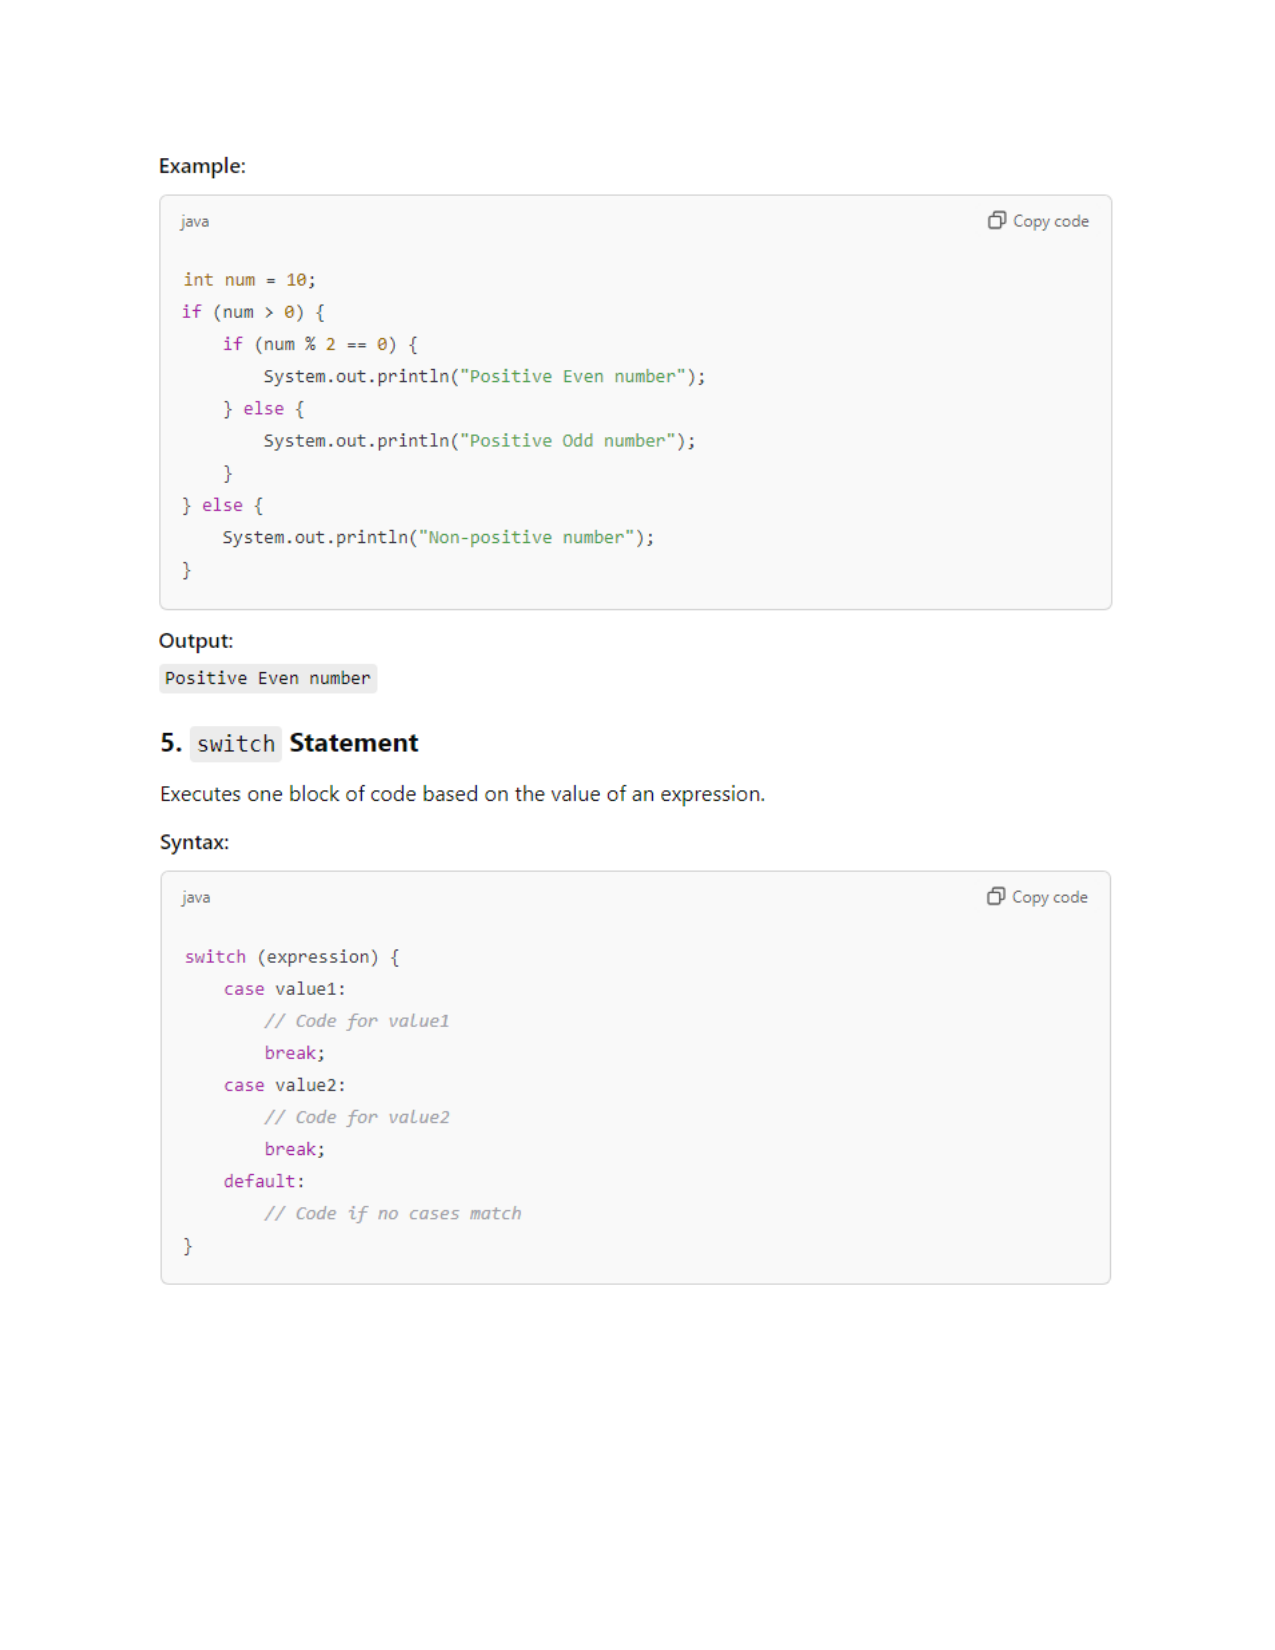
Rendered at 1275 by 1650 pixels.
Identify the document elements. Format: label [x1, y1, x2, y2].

picture [150, 721, 1125, 1297]
picture [150, 150, 1125, 703]
